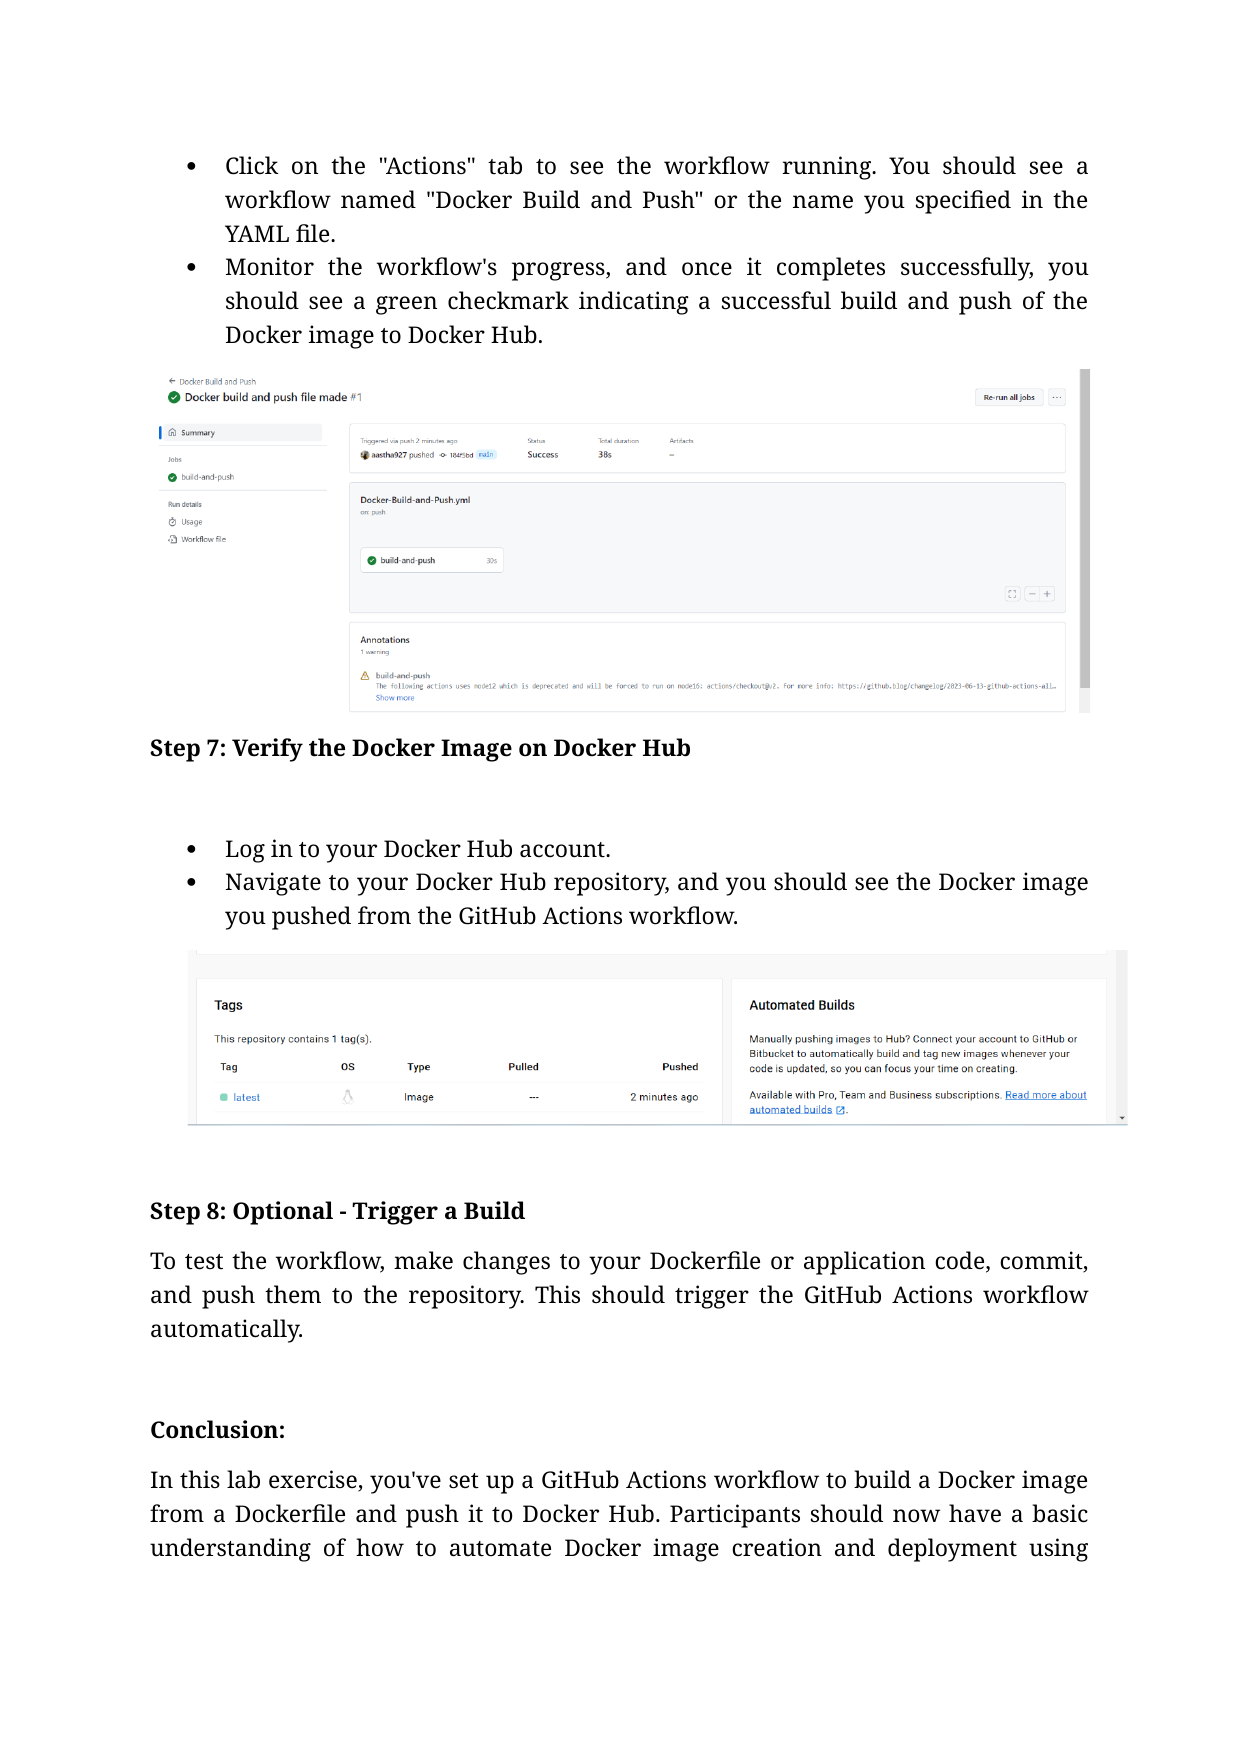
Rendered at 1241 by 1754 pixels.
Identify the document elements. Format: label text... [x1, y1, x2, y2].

list Monitor the workflow's progress, and once it completes successfully, you should see a green checkmark indicating a successful build and push of the Docker image to Docker Hub. [187, 251, 1090, 350]
text Step 7: Verify the Docker Image on Docker Hub [150, 732, 1090, 763]
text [150, 1464, 1090, 1563]
text Conclusion: [150, 1413, 1090, 1445]
list Navigate to your Docker Hub repository, and you should see the Docker image you pushed from the GitHub Actions workflow. [187, 866, 1090, 931]
picture [150, 369, 1091, 713]
text To test the workflow, make changes to your Dockerfile or application code, commit, and push them to the repository. This should trigger the GitHub Actions workflow automatically. [150, 1245, 1090, 1344]
text Step 8: Optional - Trigger a Build [150, 1195, 1090, 1226]
picture [187, 950, 1128, 1126]
list Click on the "Actions" tab to see the workflow running. You should see a workflow named "Docker Build and Push" or the name you specified in the YAML file. [187, 150, 1090, 249]
list Log in to your Docker Hub account. [187, 833, 1090, 864]
